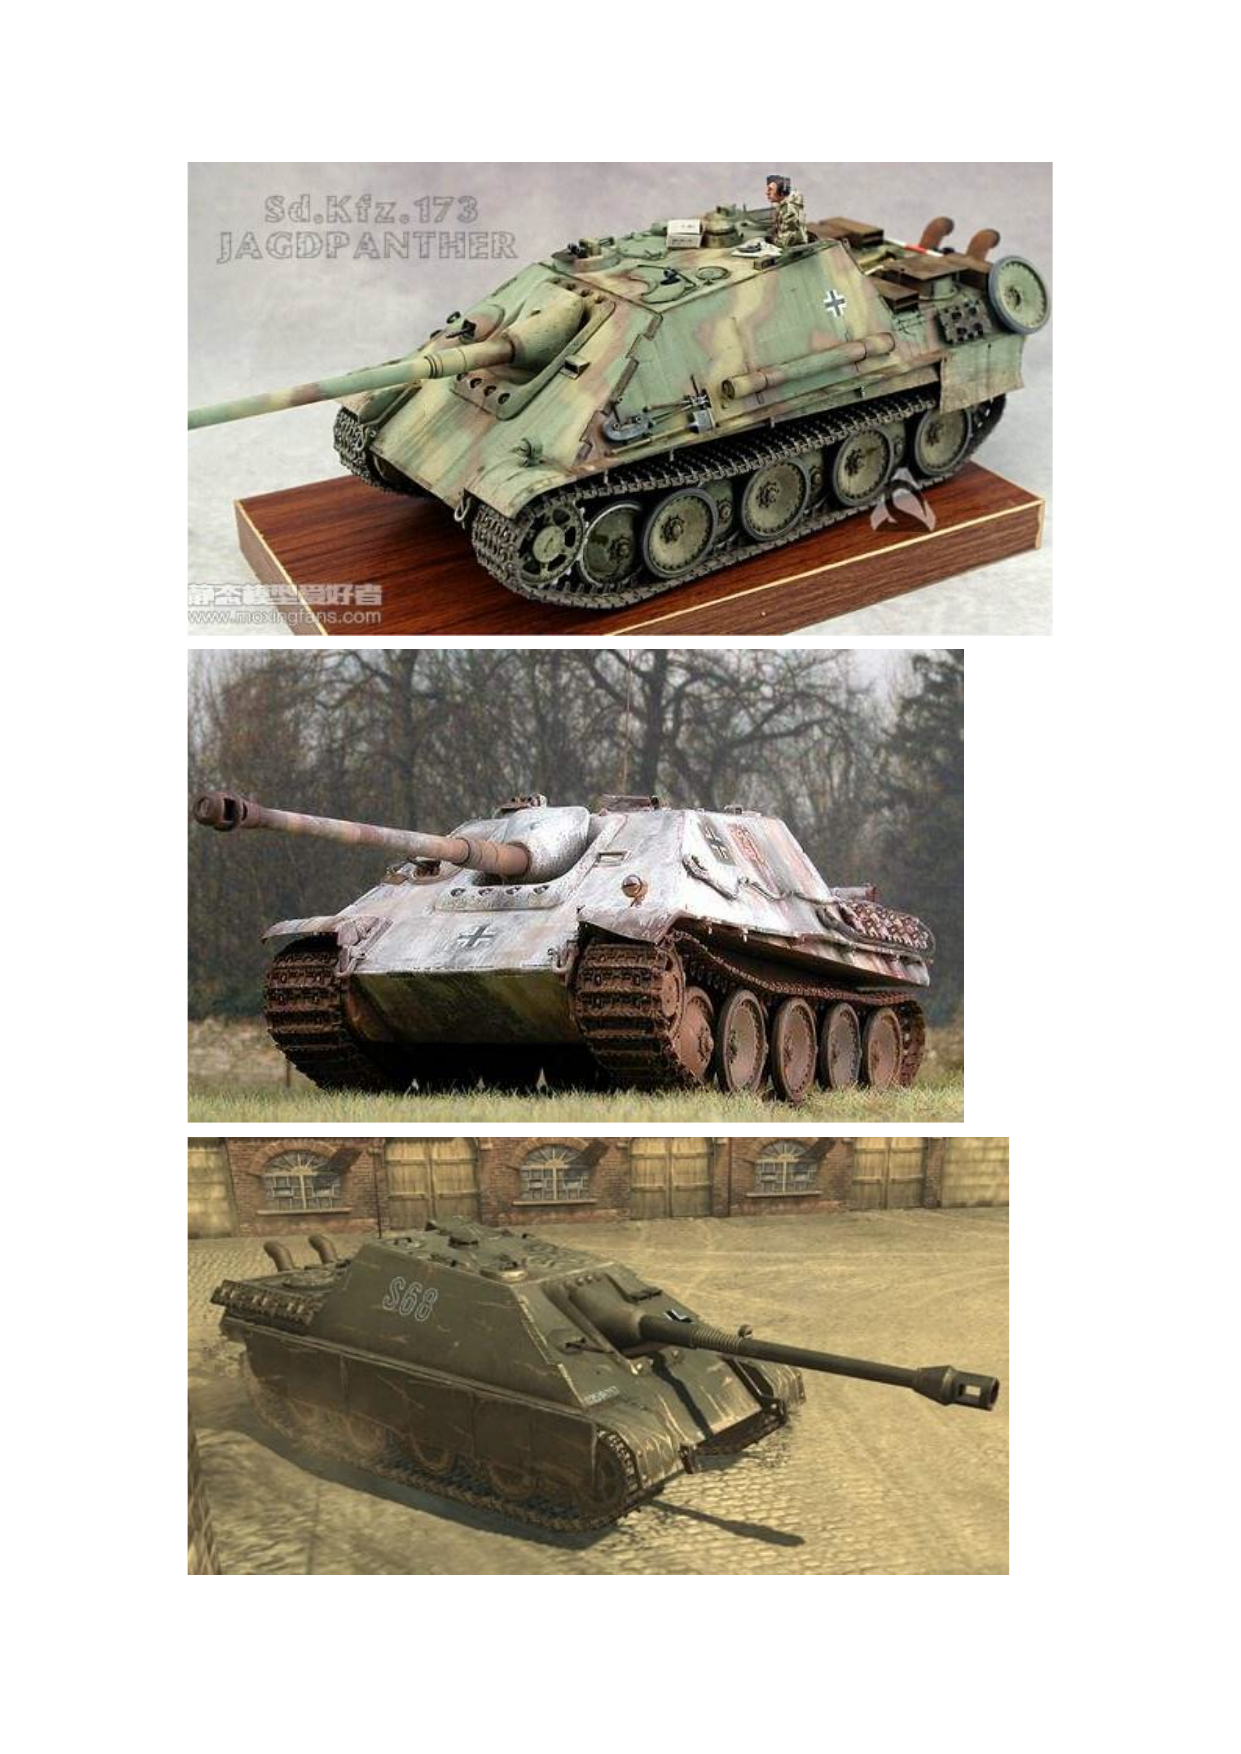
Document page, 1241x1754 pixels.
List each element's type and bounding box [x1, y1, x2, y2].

picture [187, 1137, 1010, 1575]
picture [187, 162, 1053, 636]
picture [187, 649, 964, 1126]
